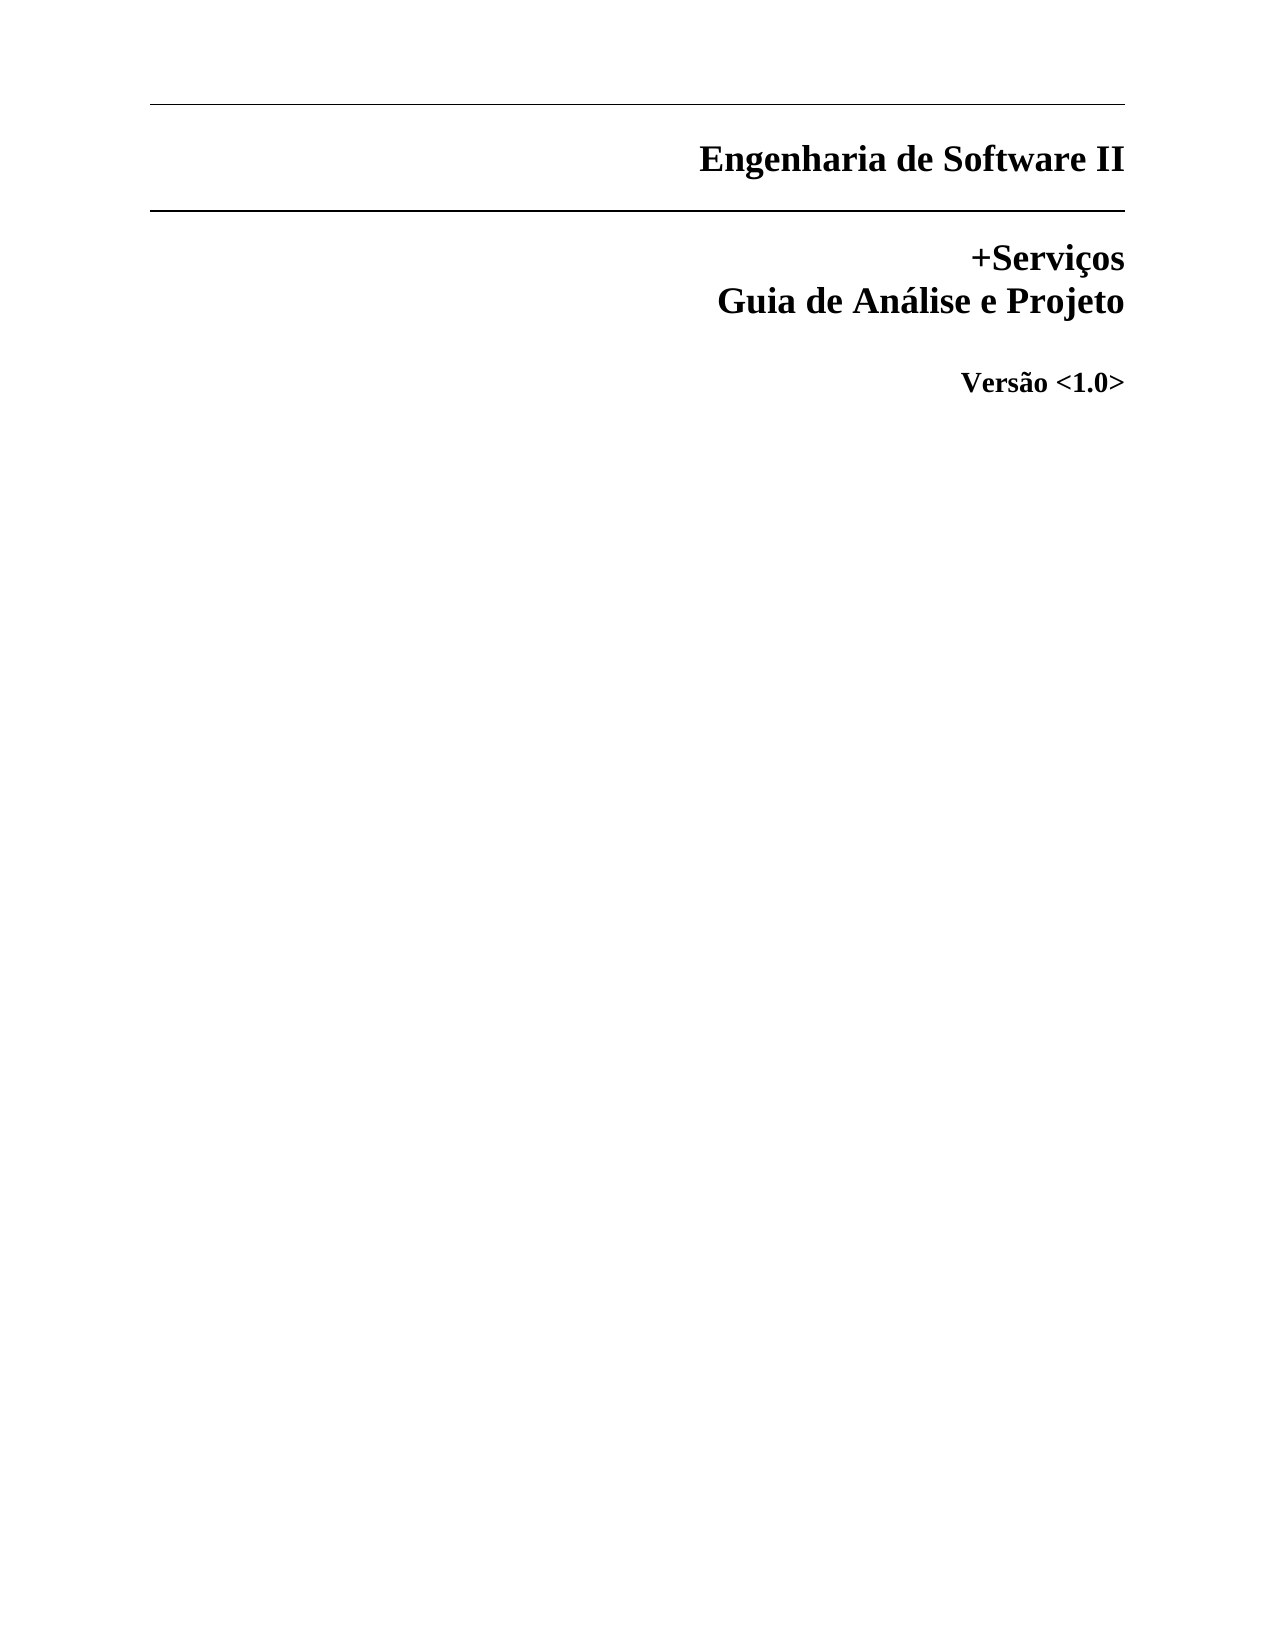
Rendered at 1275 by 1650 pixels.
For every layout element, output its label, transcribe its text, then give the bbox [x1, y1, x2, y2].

title +Serviços [150, 236, 1125, 279]
title Guia de Análise e Projeto [150, 279, 1125, 322]
title Versão <1.0> [150, 365, 1125, 399]
